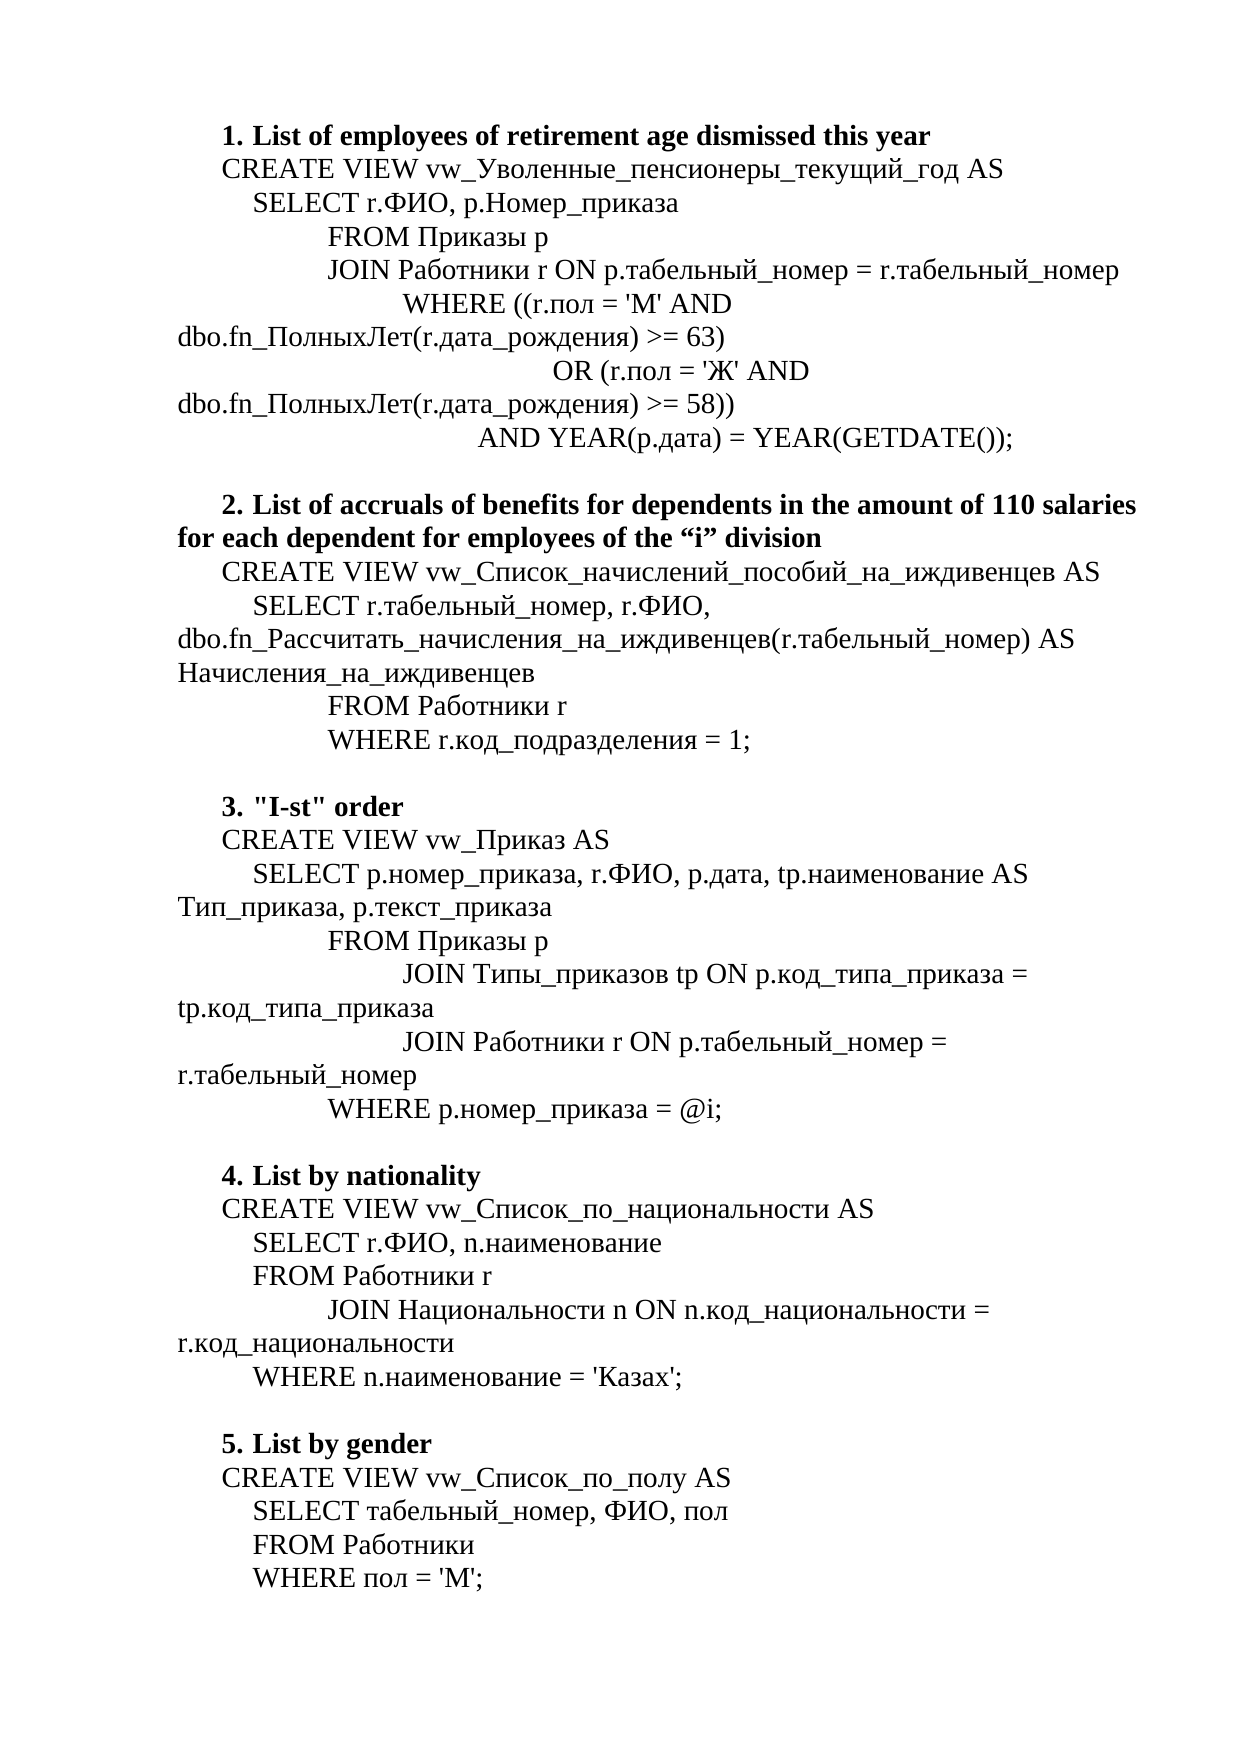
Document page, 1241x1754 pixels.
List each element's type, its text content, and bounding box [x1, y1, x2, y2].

text WHERE r.код_подразделения = 1; [177, 722, 1152, 755]
list SELECT r.ФИО, p.Номер_приказа [177, 185, 1152, 219]
text WHERE p.номер_приказа = @i; [177, 1091, 1152, 1124]
text FROM Работники r [177, 1258, 1152, 1292]
list OR (r.пол = 'Ж' AND dbo.fn_ПолныхЛет(r.дата_рождения) >= 58)) [177, 353, 1152, 420]
text FROM Приказы p [177, 923, 1152, 957]
text FROM Работники [177, 1527, 1152, 1560]
text FROM Работники r [177, 688, 1152, 722]
list List of employees of retirement age dismissed this year [177, 118, 1152, 152]
text JOIN Работники r ON p.табельный_номер = r.табельный_номер [177, 1024, 1152, 1091]
text JOIN Типы_приказов tp ON p.код_типа_приказа = tp.код_типа_приказа [177, 957, 1152, 1024]
list CREATE VIEW vw_Уволенные_пенсионеры_текущий_год AS [177, 152, 1152, 185]
list WHERE ((r.пол = 'М' AND dbo.fn_ПолныхЛет(r.дата_рождения) >= 63) [177, 286, 1152, 353]
text WHERE n.наименование = 'Казах'; [177, 1359, 1152, 1393]
list List by nationality [177, 1158, 1152, 1191]
text WHERE пол = 'М'; [177, 1560, 1152, 1594]
text SELECT r.табельный_номер, r.ФИО, dbo.fn_Рассчитать_начисления_на_иждивенцев(r.табельный_номер) AS Начисления_на_иждивенцев [177, 588, 1152, 688]
text CREATE VIEW vw_Список_по_полу AS [177, 1460, 1152, 1493]
list AND YEAR(p.дата) = YEAR(GETDATE()); [177, 420, 1152, 453]
list "I-st" order [177, 789, 1152, 822]
text CREATE VIEW vw_Список_начислений_пособий_на_иждивенцев AS [177, 554, 1152, 588]
text SELECT p.номер_приказа, r.ФИО, p.дата, tp.наименование AS Тип_приказа, p.текст_приказа [177, 856, 1152, 923]
text CREATE VIEW vw_Список_по_национальности AS [177, 1191, 1152, 1225]
text SELECT r.ФИО, n.наименование [177, 1225, 1152, 1258]
list JOIN Работники r ON p.табельный_номер = r.табельный_номер [177, 252, 1152, 286]
text JOIN Национальности n ON n.код_национальности = r.код_национальности [177, 1292, 1152, 1359]
list List by gender [177, 1426, 1152, 1460]
list List of accruals of benefits for dependents in the amount of 110 salaries for each dependent for employees of the “i” division [177, 487, 1152, 554]
text CREATE VIEW vw_Приказ AS [177, 822, 1152, 856]
text SELECT табельный_номер, ФИО, пол [177, 1493, 1152, 1527]
list FROM Приказы p [177, 219, 1152, 252]
